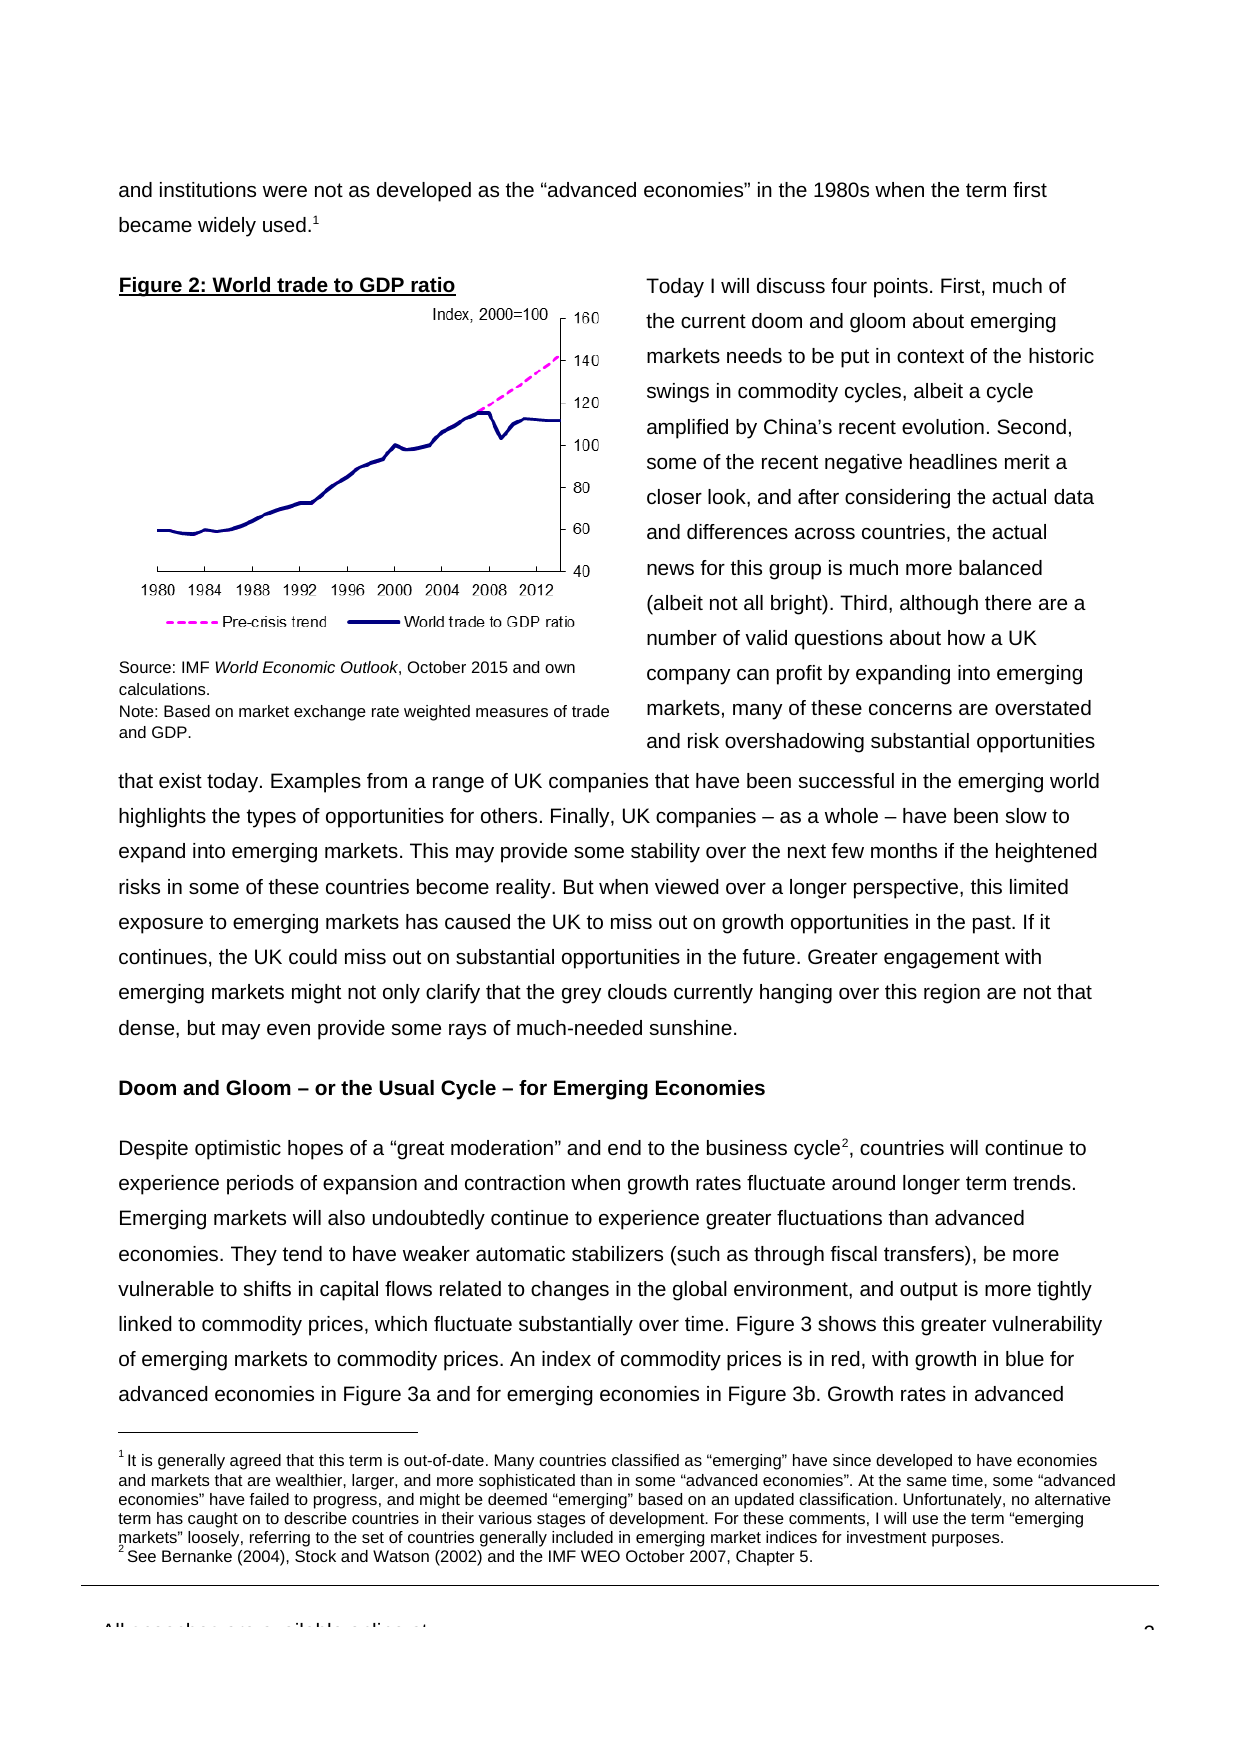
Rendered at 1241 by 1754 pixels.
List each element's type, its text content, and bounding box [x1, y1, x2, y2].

text Despite optimistic hopes of a “great moderation” and end to the business cycle2, countries will continue to experience periods of expansion and contraction when growth rates fluctuate around longer term trends. Emerging markets will also undoubtedly continue to experience greater fluctuations than advanced economies. They tend to have weaker automatic stabilizers (such as through fiscal transfers), be more vulnerable to shifts in capital flows related to changes in the global environment, and output is more tightly linked to commodity prices, which fluctuate substantially over time. Figure 3 shows this greater vulnerability of emerging markets to commodity prices. An index of commodity prices is in red, with growth in blue for advanced economies in Figure 3a and for emerging economies in Figure 3b. Growth rates in advanced [118, 1136, 1117, 1406]
text 2 See Bernanke (2004), Stock and Watson (2002) and the IMF WEO October 2007, Chapter 5. [118, 1547, 1153, 1566]
picture [141, 308, 599, 627]
table_header Figure 2: World trade to GDP ratio Source: IMF World Economic Outlook, October 2015 and own calculations. Note: Based on market exchange rate weighted measures of trade and GDP. [98, 274, 628, 758]
text 1 It is generally agreed that this term is out-of-date. Many countries classified as “emerging” have since developed to have economies and markets that are wealthier, larger, and more sophisticated than in some “advanced economies”. At the same time, some “advanced economies” have failed to progress, and might be deemed “emerging” based on an updated classification. Unfortunately, no alternative term has caught on to describe countries in their various stages of development. For these comments, I will use the term “emerging markets” loosely, referring to the set of countries generally included in emerging market indices for investment purposes. [118, 1420, 1117, 1547]
text that exist today. Examples from a range of UK companies that have been successful in the emerging world highlights the types of opportunities for others. Finally, UK companies – as a whole – have been slow to expand into emerging markets. This may provide some stability over the next few months if the heightened risks in some of these countries become reality. But when viewed over a longer perspective, this limited exposure to emerging markets has caused the UK to miss out on growth opportunities in the past. If it continues, the UK could miss out on substantial opportunities in the future. Greater engagement with emerging markets might not only clarify that the grey clouds currently hanging over this region are not that dense, but may even provide some rays of much-needed sunshine. [118, 769, 1117, 1039]
text and institutions were not as developed as the “advanced economies” in the 1980s when the term first became widely used.1 [118, 178, 1050, 237]
subtitle Doom and Gloom – or the Usual Cycle – for Emerging Economies [118, 1075, 1153, 1099]
table_header Today I will discuss four points. First, much of the current doom and gloom about emerging markets needs to be put in context of the historic swings in commodity cycles, albeit a cycle amplified by China’s recent evolution. Second, some of the recent negative headlines merit a closer look, and after considering the actual data and differences across countries, the actual news for this group is much more balanced (albeit not all bright). Third, although there are a number of valid questions about how a UK company can profit by expanding into emerging markets, many of these concerns are overstated and risk overshadowing substantial opportunities [628, 274, 1116, 758]
